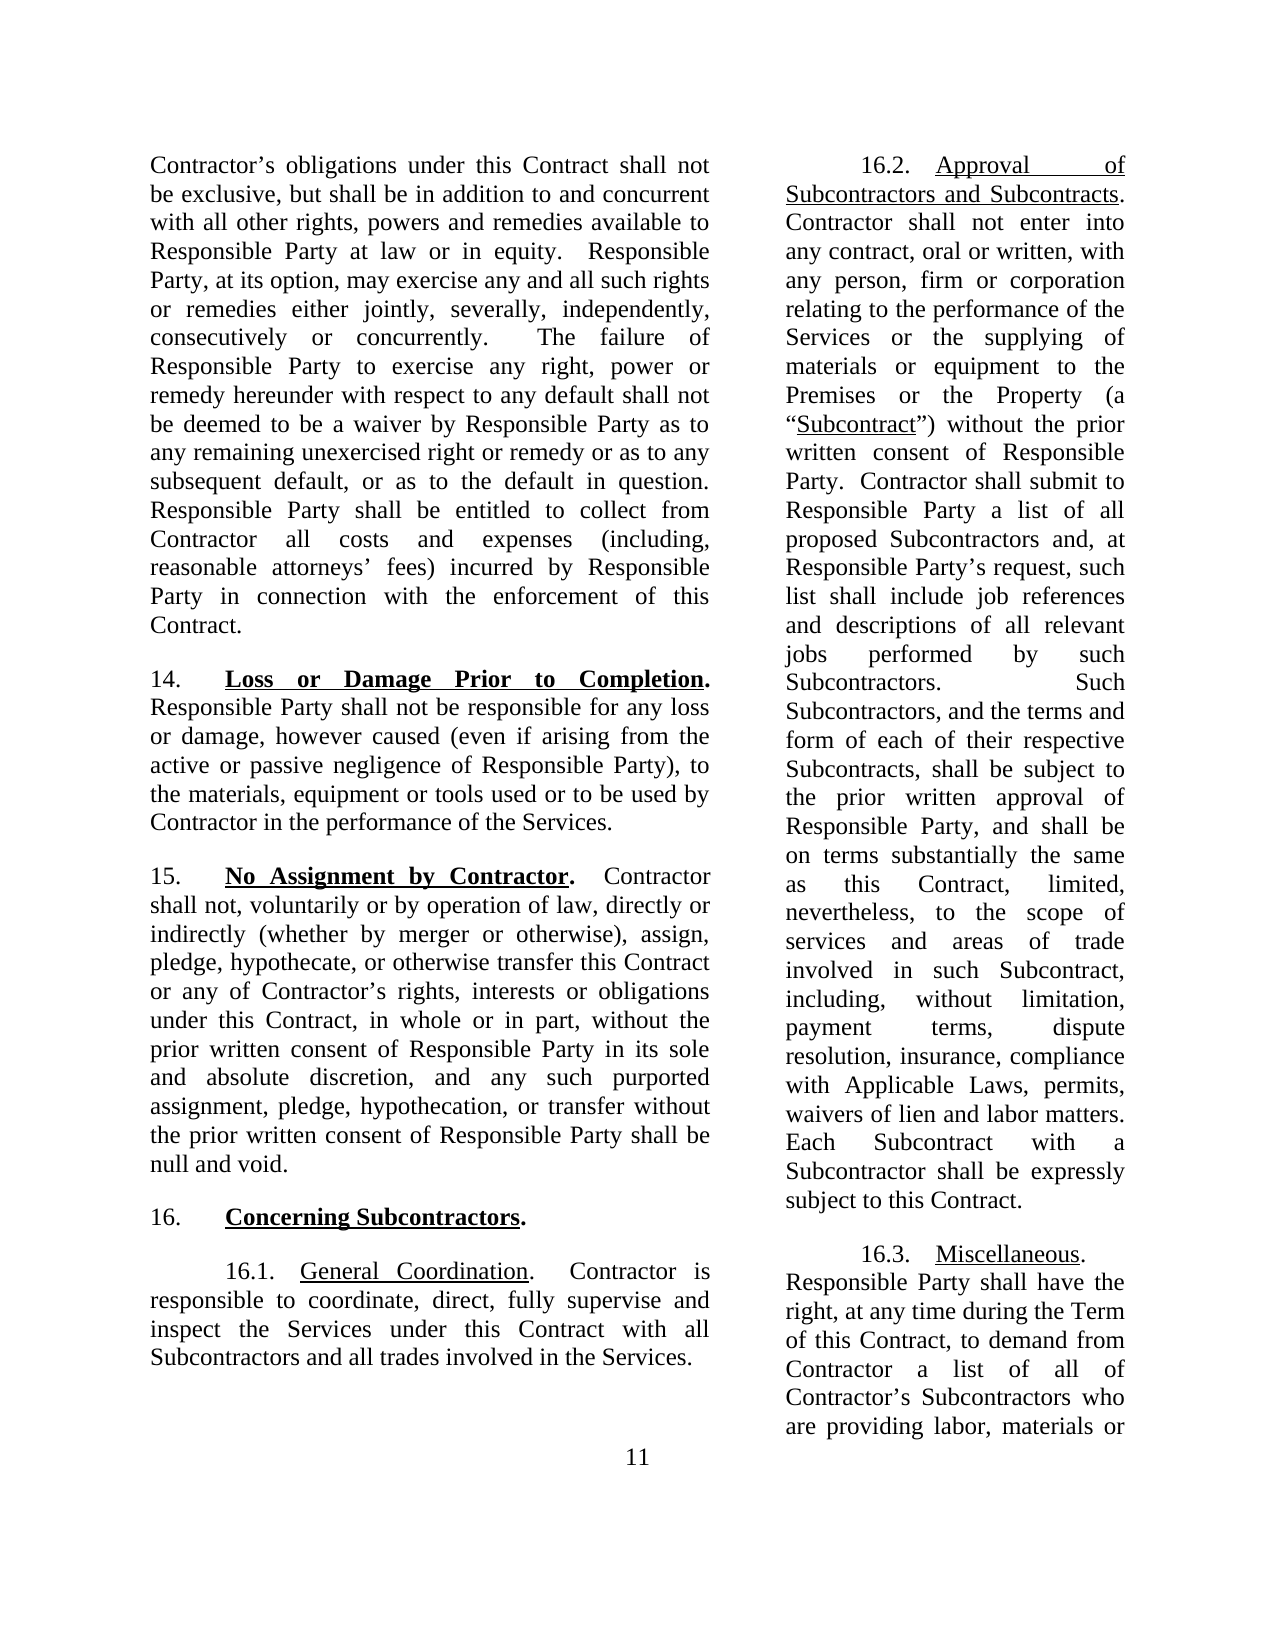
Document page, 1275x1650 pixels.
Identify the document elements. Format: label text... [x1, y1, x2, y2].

list Loss or Damage Prior to Completion. shall not be responsible for any loss or damage, however caused (even if arising from the active or passive negligence of ), to the materials, equipment or tools used or to be used by Contractor in the performance of the Services. [150, 664, 710, 836]
list Concerning Subcontractors. [150, 1202, 710, 1231]
list No Assignment by Contractor. Contractor shall not, voluntarily or by operation of law, directly or indirectly (whether by merger or otherwise), assign, pledge, hypothecate, or otherwise transfer this Contract or any of Contractor’s rights, interests or obligations under this Contract, in whole or in part, without the prior written consent of in its sole and absolute discretion, and any such purported assignment, pledge, hypothecation, or transfer without the prior written consent of shall be null and void. [150, 861, 710, 1177]
list General Coordination. Contractor is responsible to coordinate, direct, fully supervise and inspect the Services under this Contract with all Subcontractors and all trades involved in the Services. [150, 1256, 710, 1371]
list Approval of Subcontractors and Subcontracts. Contractor shall not enter into any contract, oral or written, with any person, firm or corporation relating to the performance of the Services or the supplying of materials or equipment to the Premises or the Property (a “Subcontract”) without the prior written consent of . Contractor shall submit to a list of all proposed Subcontractors and, at request, such list shall include job references and descriptions of all relevant jobs performed by such Subcontractors. Such Subcontractors, and the terms and form of each of their respective Subcontracts, shall be subject to the prior written approval of , and shall be on terms substantially the same as this Contract, limited, nevertheless, to the scope of services and areas of trade involved in such Subcontract, including, without limitation, payment terms, dispute resolution, insurance, compliance with Applicable Laws, permits, waivers of lien and labor matters. Each Subcontract with a Subcontractor shall be expressly subject to this Contract. [785, 150, 1125, 1214]
